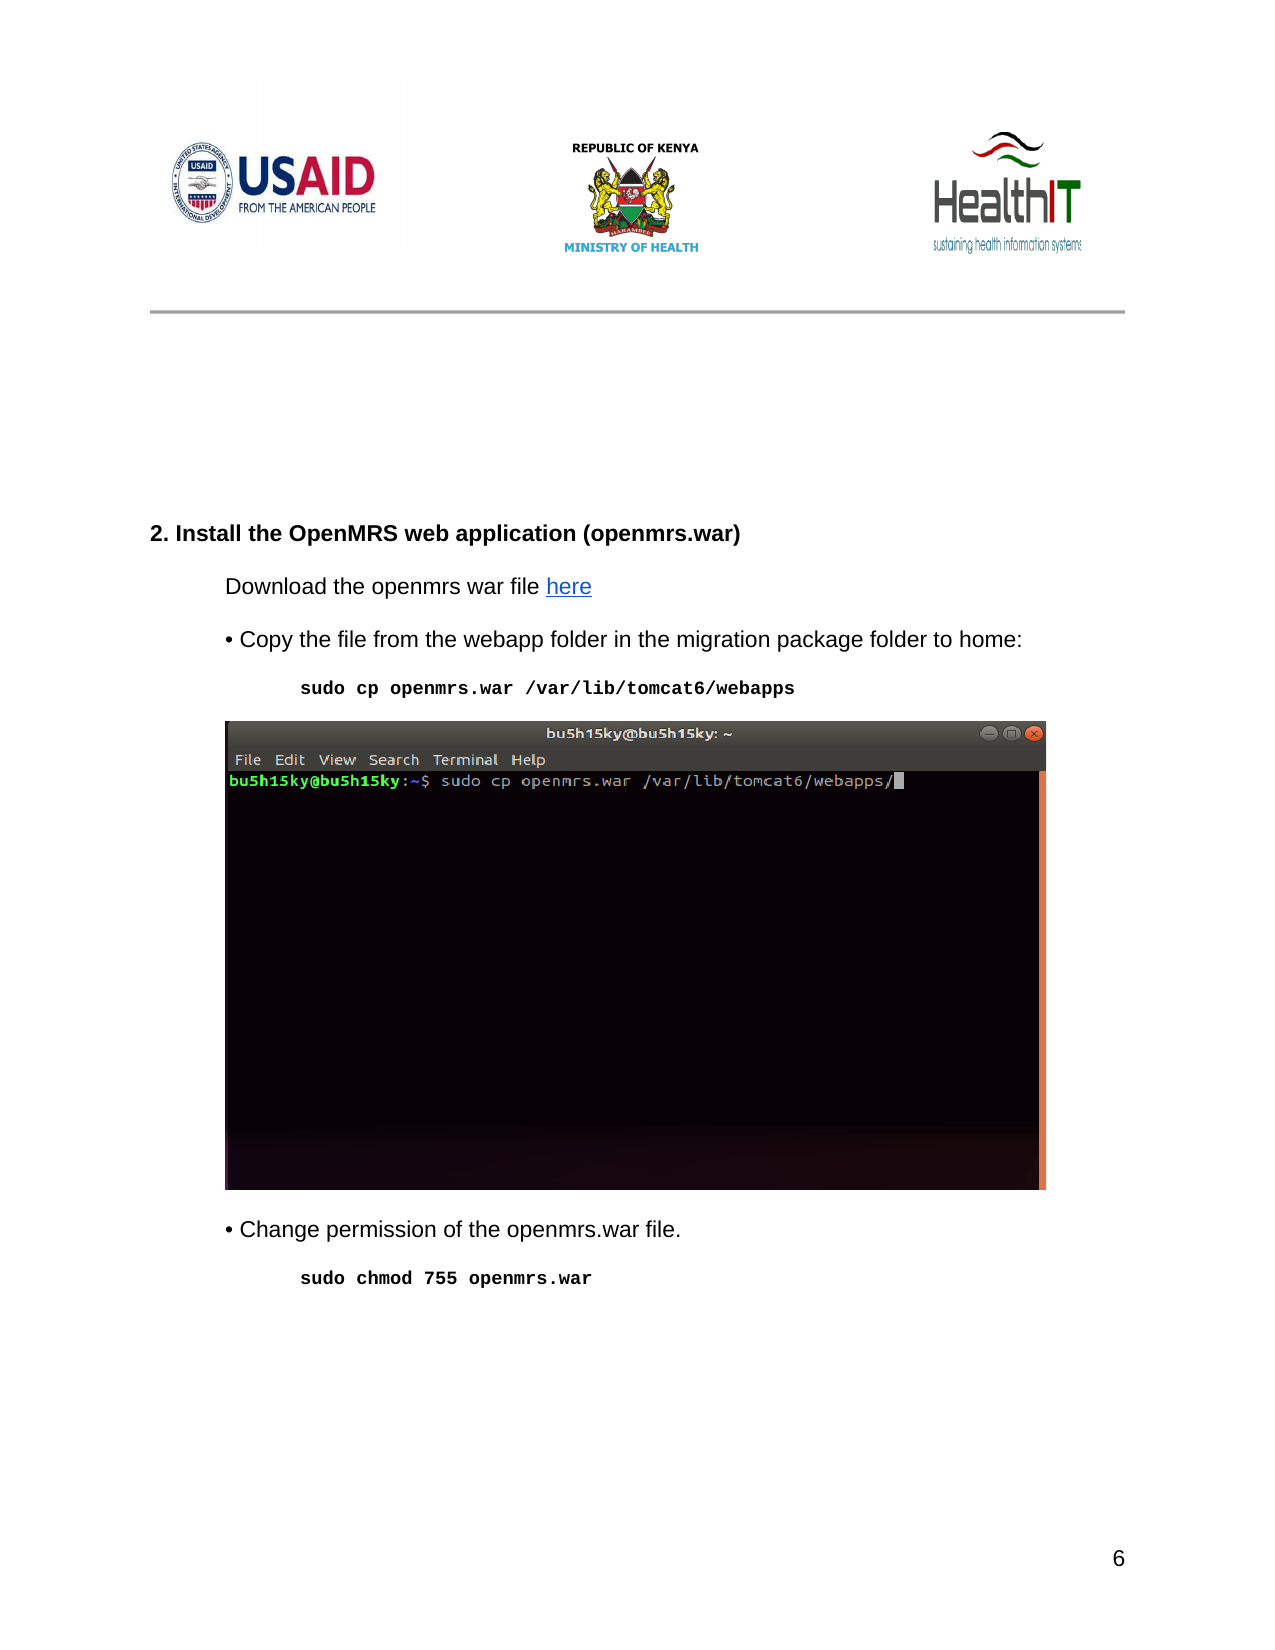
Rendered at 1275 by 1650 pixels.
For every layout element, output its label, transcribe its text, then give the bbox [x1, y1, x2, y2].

picture [933, 132, 1082, 254]
text 2. Install the OpenMRS web application (openmrs.war) [150, 520, 1125, 547]
picture [225, 721, 1047, 1190]
picture [150, 75, 408, 254]
picture [564, 142, 700, 254]
text • Change permission of the openmrs.war file. [225, 1216, 1125, 1242]
text Download the openmrs war file here [150, 573, 1125, 599]
text • Copy the file from the webapp folder in the migration package folder to home: [225, 626, 1125, 652]
text sudo chmod 755 openmrs.war [300, 1269, 1125, 1290]
text sudo cp openmrs.war /var/lib/tomcat6/webapps [300, 678, 1125, 700]
